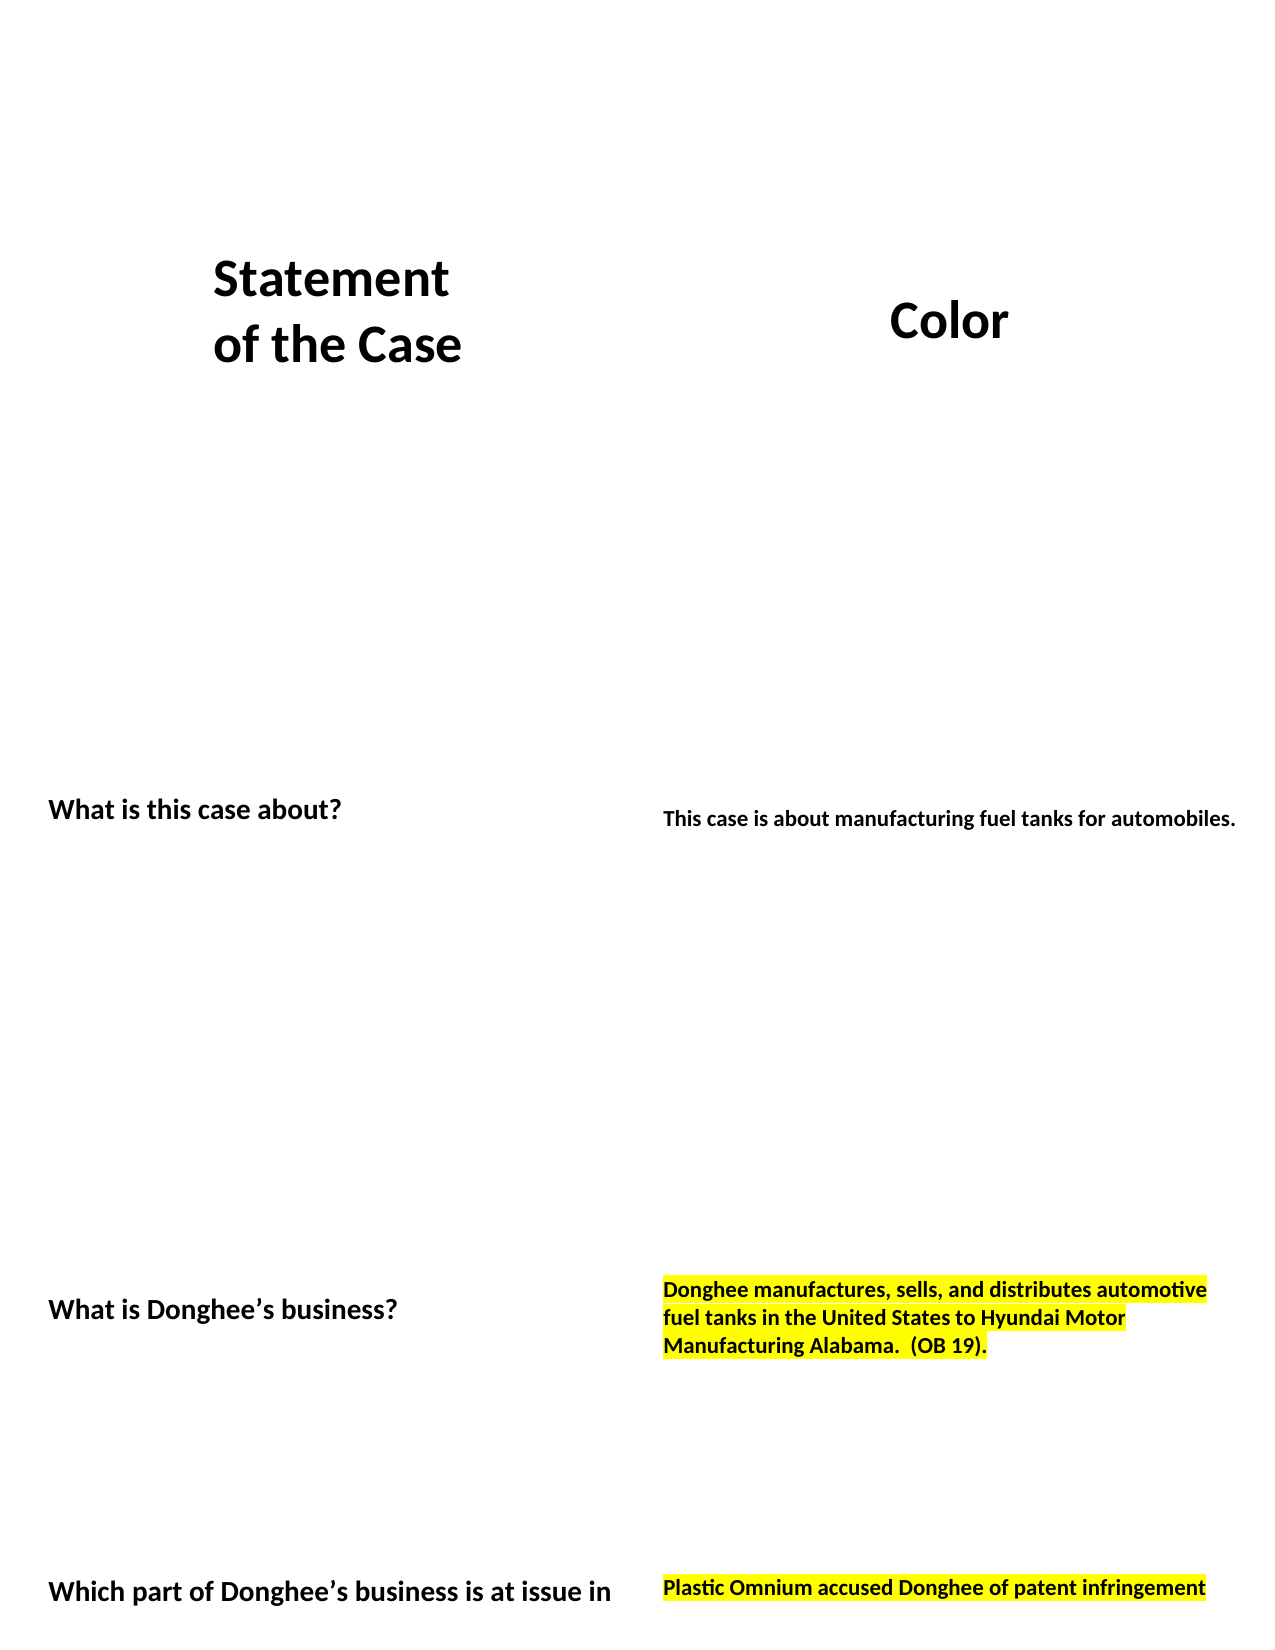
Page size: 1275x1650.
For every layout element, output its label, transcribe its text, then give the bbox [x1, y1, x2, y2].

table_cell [36, 1574, 651, 1620]
table_cell What is this case about? [36, 575, 651, 1074]
table_cell This case is about manufacturing fuel tanks for automobiles. [651, 575, 1266, 1074]
table_header Statement of the Case [36, 75, 651, 574]
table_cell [651, 1574, 1266, 1620]
table_cell Donghee manufactures, sells, and distributes automotive fuel tanks in the United States to Hyundai Motor Manufacturing Alabama. (OB 19). [651, 1074, 1266, 1573]
table_header Color [651, 75, 1266, 574]
table_cell What is Donghee’s business? [36, 1074, 651, 1573]
